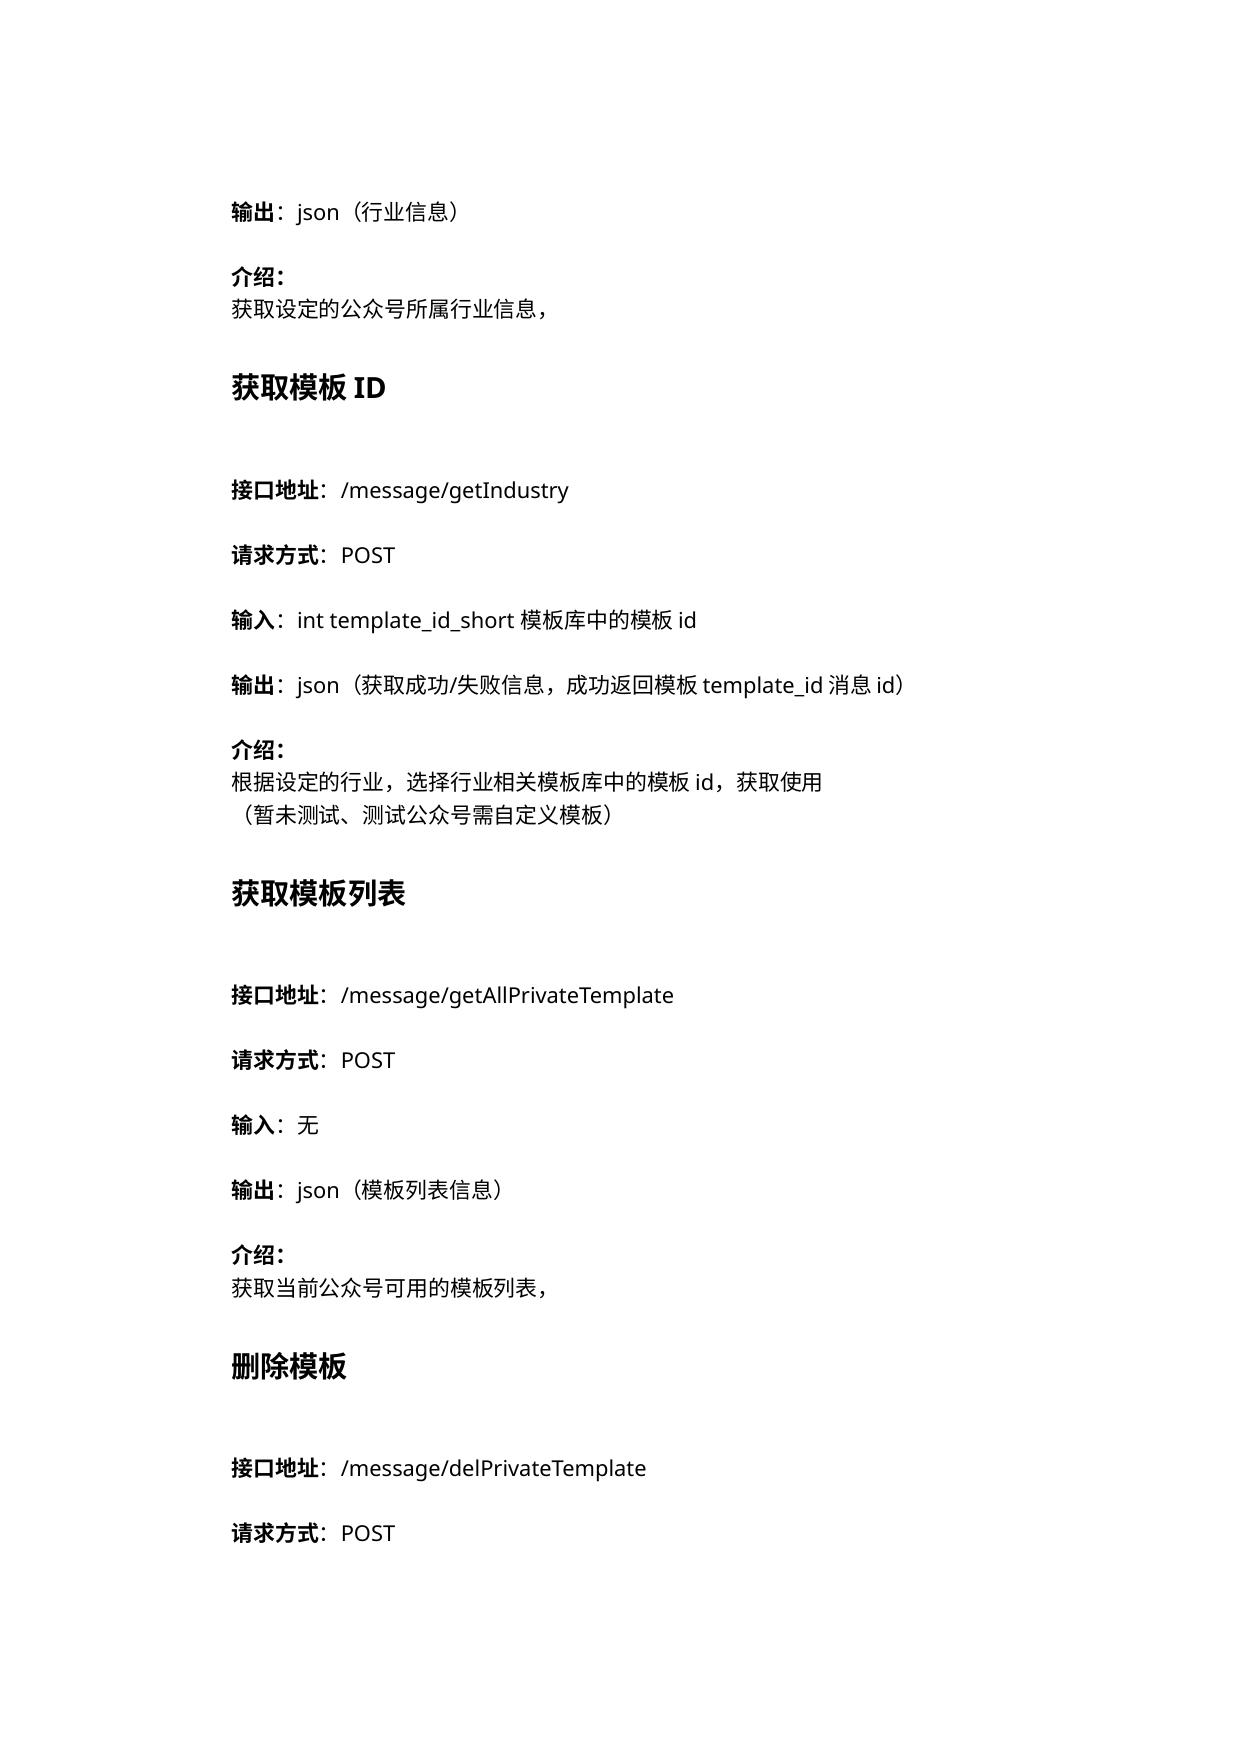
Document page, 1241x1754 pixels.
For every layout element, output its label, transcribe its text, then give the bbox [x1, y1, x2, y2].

text 输入：int template_id_short 模板库中的模板id [187, 602, 1053, 635]
text 输出：json（模板列表信息） [187, 1173, 1053, 1206]
subtitle 获取模板ID [187, 354, 1053, 419]
text 介绍： [187, 732, 1053, 765]
text （暂未测试、测试公众号需自定义模板） [187, 797, 1053, 830]
text 输出：json（获取成功/失败信息，成功返回模板template_id消息id） [187, 667, 1053, 700]
text 接口地址：/message/delPrivateTemplate [187, 1451, 1053, 1483]
text 请求方式：POST [187, 1043, 1053, 1076]
text 介绍： [187, 1238, 1053, 1271]
text 接口地址：/message/getAllPrivateTemplate [187, 978, 1053, 1011]
text 介绍： [187, 259, 1053, 292]
text 根据设定的行业，选择行业相关模板库中的模板id，获取使用 [187, 765, 1053, 797]
subtitle 获取模板列表 [187, 859, 1053, 924]
text 获取当前公众号可用的模板列表， [187, 1271, 1053, 1303]
text 请求方式：POST [187, 1516, 1053, 1548]
text 输出：json（行业信息） [187, 194, 1053, 227]
text 输入：无 [187, 1108, 1053, 1141]
text 请求方式：POST [187, 537, 1053, 570]
subtitle 删除模板 [187, 1332, 1053, 1397]
text 获取设定的公众号所属行业信息， [187, 292, 1053, 324]
text 接口地址：/message/getIndustry [187, 472, 1053, 505]
